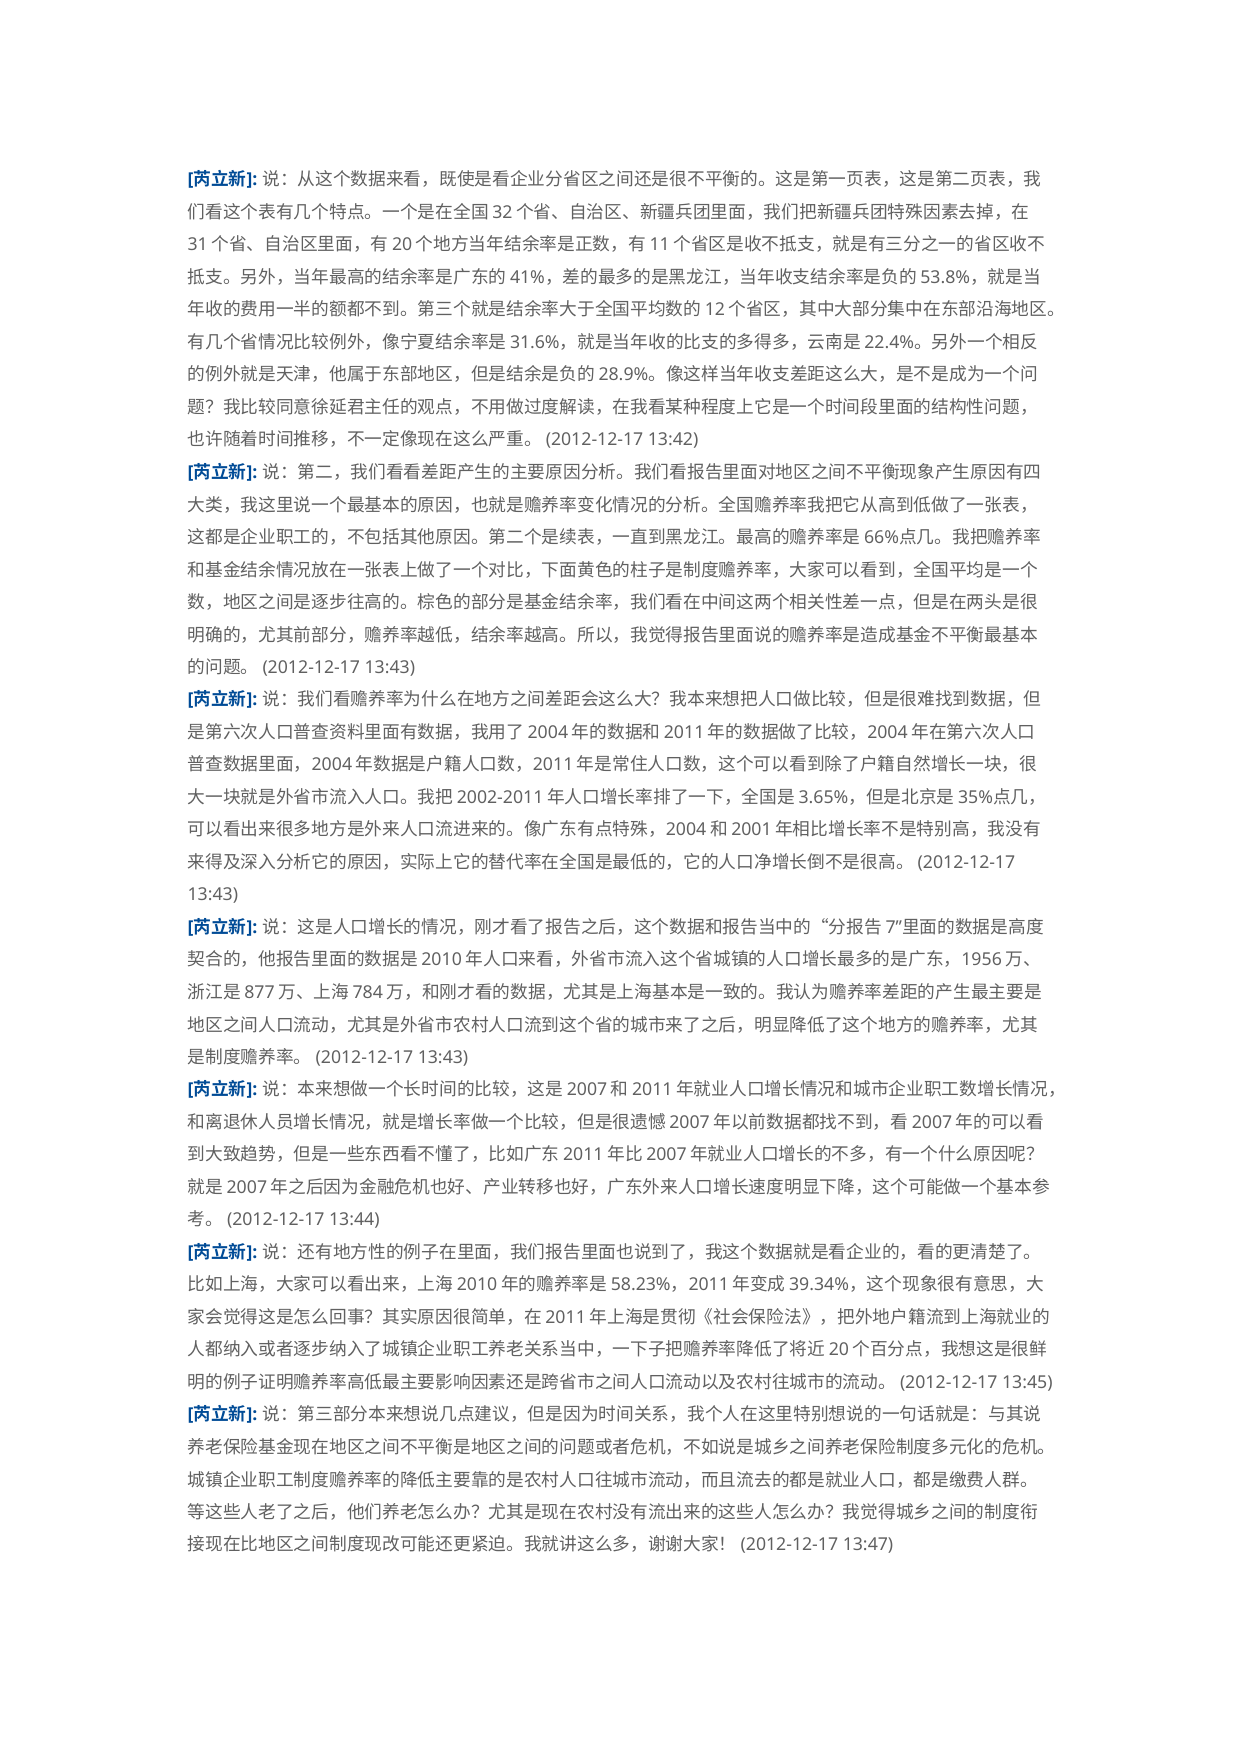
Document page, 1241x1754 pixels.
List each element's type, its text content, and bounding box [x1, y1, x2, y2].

text [芮立新]: 说：第三部分本来想说几点建议，但是因为时间关系，我个人在这里特别想说的一句话就是：与其说养老保险基金现在地区之间不平衡是地区之间的问题或者危机，不如说是城乡之间养老保险制度多元化的危机。城镇企业职工制度赡养率的降低主要靠的是农村人口往城市流动，而且流去的都是就业人口，都是缴费人群。等这些人老了之后，他们养老怎么办？尤其是现在农村没有流出来的这些人怎么办？我觉得城乡之间的制度衔接现在比地区之间制度现改可能还更紧迫。我就讲这么多，谢谢大家！ (2012-12-17 13:47) [187, 1397, 1053, 1559]
text [芮立新]: 说：还有地方性的例子在里面，我们报告里面也说到了，我这个数据就是看企业的，看的更清楚了。比如上海，大家可以看出来，上海2010年的赡养率是58.23%，2011年变成39.34%，这个现象很有意思，大家会觉得这是怎么回事？其实原因很简单，在2011年上海是贯彻《社会保险法》，把外地户籍流到上海就业的人都纳入或者逐步纳入了城镇企业职工养老关系当中，一下子把赡养率降低了将近20个百分点，我想这是很鲜明的例子证明赡养率高低最主要影响因素还是跨省市之间人口流动以及农村往城市的流动。 (2012-12-17 13:45) [187, 1234, 1053, 1397]
text [芮立新]: 说：从这个数据来看，既使是看企业分省区之间还是很不平衡的。这是第一页表，这是第二页表，我们看这个表有几个特点。一个是在全国32个省、自治区、新疆兵团里面，我们把新疆兵团特殊因素去掉，在31个省、自治区里面，有20个地方当年结余率是正数，有11个省区是收不抵支，就是有三分之一的省区收不抵支。另外，当年最高的结余率是广东的41%，差的最多的是黑龙江，当年收支结余率是负的53.8%，就是当年收的费用一半的额都不到。第三个就是结余率大于全国平均数的12个省区，其中大部分集中在东部沿海地区。有几个省情况比较例外，像宁夏结余率是31.6%，就是当年收的比支的多得多，云南是22.4%。另外一个相反的例外就是天津，他属于东部地区，但是结余是负的28.9%。像这样当年收支差距这么大，是不是成为一个问题？我比较同意徐延君主任的观点，不用做过度解读，在我看某种程度上它是一个时间段里面的结构性问题，也许随着时间推移，不一定像现在这么严重。 (2012-12-17 13:42) [187, 162, 1053, 454]
text [芮立新]: 说：这是人口增长的情况，刚才看了报告之后，这个数据和报告当中的“分报告7”里面的数据是高度契合的，他报告里面的数据是2010年人口来看，外省市流入这个省城镇的人口增长最多的是广东，1956万、浙江是877万、上海784万，和刚才看的数据，尤其是上海基本是一致的。我认为赡养率差距的产生最主要是地区之间人口流动，尤其是外省市农村人口流到这个省的城市来了之后，明显降低了这个地方的赡养率，尤其是制度赡养率。 (2012-12-17 13:43) [187, 909, 1053, 1072]
text [芮立新]: 说：第二，我们看看差距产生的主要原因分析。我们看报告里面对地区之间不平衡现象产生原因有四大类，我这里说一个最基本的原因，也就是赡养率变化情况的分析。全国赡养率我把它从高到低做了一张表，这都是企业职工的，不包括其他原因。第二个是续表，一直到黑龙江。最高的赡养率是66%点几。我把赡养率和基金结余情况放在一张表上做了一个对比，下面黄色的柱子是制度赡养率，大家可以看到，全国平均是一个数，地区之间是逐步往高的。棕色的部分是基金结余率，我们看在中间这两个相关性差一点，但是在两头是很明确的，尤其前部分，赡养率越低，结余率越高。所以，我觉得报告里面说的赡养率是造成基金不平衡最基本的问题。 (2012-12-17 13:43) [187, 454, 1053, 682]
text [芮立新]: 说：本来想做一个长时间的比较，这是2007和2011年就业人口增长情况和城市企业职工数增长情况，和离退休人员增长情况，就是增长率做一个比较，但是很遗憾2007年以前数据都找不到，看2007年的可以看到大致趋势，但是一些东西看不懂了，比如广东2011年比2007年就业人口增长的不多，有一个什么原因呢？就是2007年之后因为金融危机也好、产业转移也好，广东外来人口增长速度明显下降，这个可能做一个基本参考。 (2012-12-17 13:44) [187, 1072, 1053, 1234]
text [芮立新]: 说：我们看赡养率为什么在地方之间差距会这么大？我本来想把人口做比较，但是很难找到数据，但是第六次人口普查资料里面有数据，我用了2004年的数据和2011年的数据做了比较，2004年在第六次人口普查数据里面，2004年数据是户籍人口数，2011年是常住人口数，这个可以看到除了户籍自然增长一块，很大一块就是外省市流入人口。我把2002-2011年人口增长率排了一下，全国是3.65%，但是北京是35%点几，可以看出来很多地方是外来人口流进来的。像广东有点特殊，2004和2001年相比增长率不是特别高，我没有来得及深入分析它的原因，实际上它的替代率在全国是最低的，它的人口净增长倒不是很高。 (2012-12-17 13:43) [187, 682, 1053, 909]
